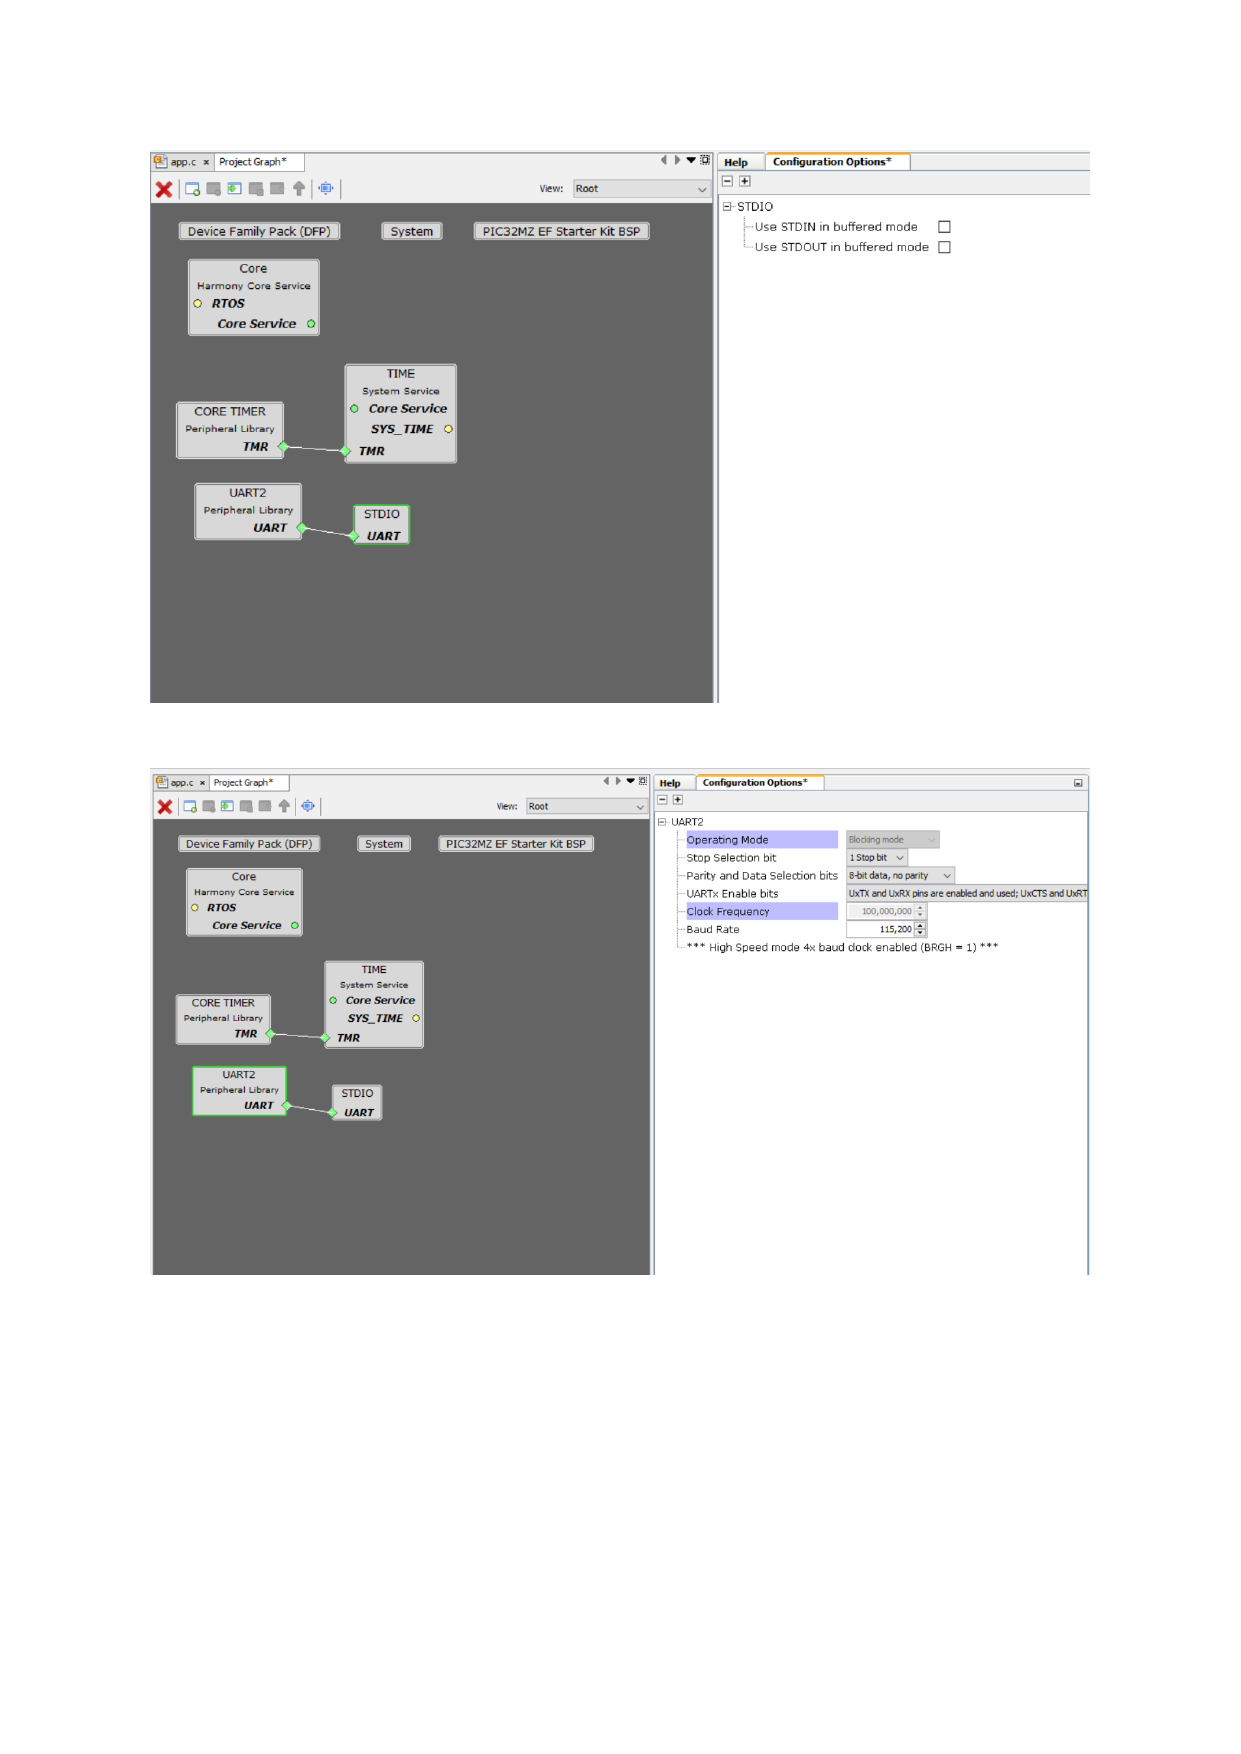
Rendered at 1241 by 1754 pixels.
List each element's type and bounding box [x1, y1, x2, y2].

picture [150, 150, 1091, 703]
picture [150, 768, 1091, 1275]
